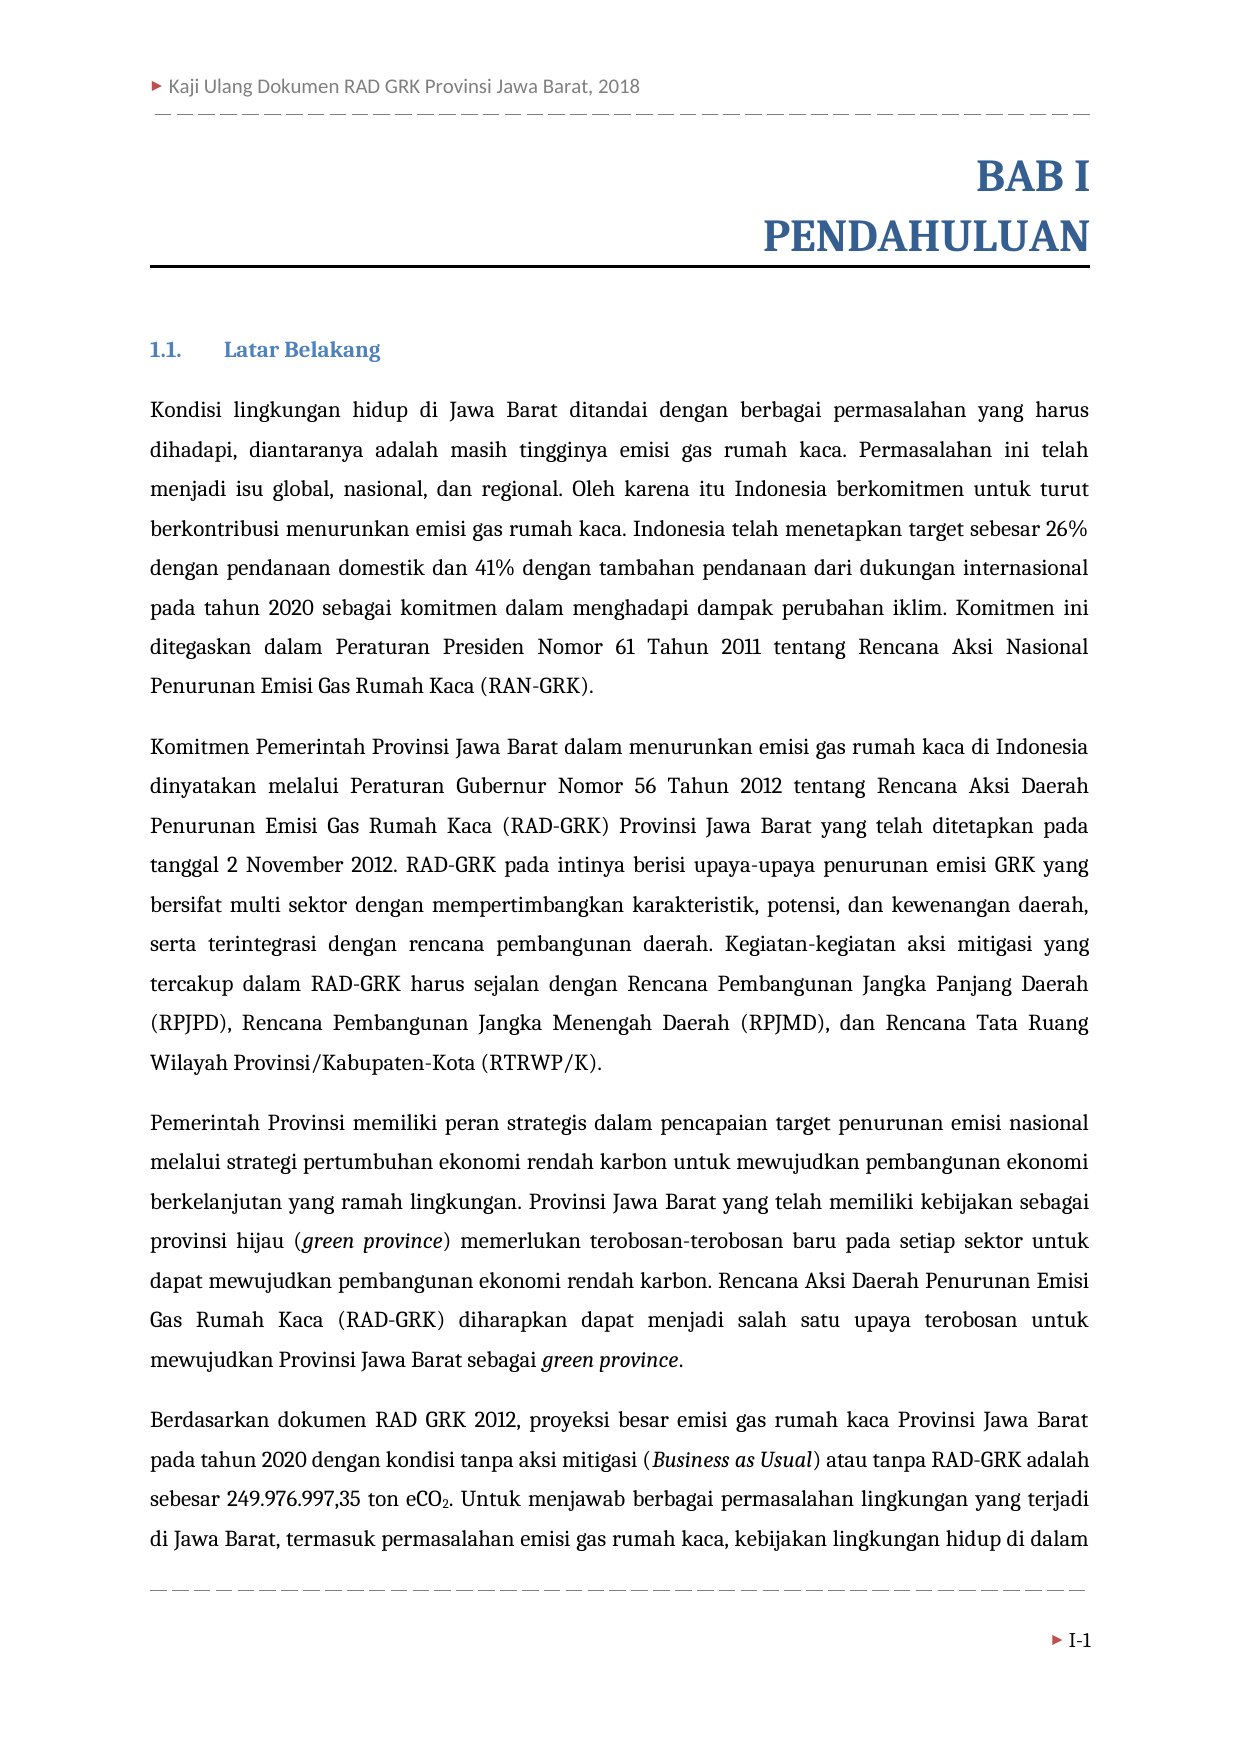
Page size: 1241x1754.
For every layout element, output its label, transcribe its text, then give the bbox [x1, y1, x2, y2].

subtitle Latar Belakang [150, 337, 1090, 363]
subtitle BAB I [150, 150, 1090, 203]
list Komitmen Pemerintah Provinsi Jawa Barat dalam menurunkan emisi gas rumah kaca di Indonesia dinyatakan melalui Peraturan Gubernur Nomor 56 Tahun 2012 tentang Rencana Aksi Daerah Penurunan Emisi Gas Rumah Kaca (RAD-GRK) Provinsi Jawa Barat yang telah ditetapkan pada tanggal 2 November 2012. RAD-GRK pada intinya berisi upaya-upaya penurunan emisi GRK yang bersifat multi sektor dengan mempertimbangkan karakteristik, potensi, dan kewenangan daerah, serta terintegrasi dengan rencana pembangunan daerah. Kegiatan-kegiatan aksi mitigasi yang tercakup dalam RAD-GRK harus sejalan dengan Rencana Pembangunan Jangka Panjang Daerah (RPJPD), Rencana Pembangunan Jangka Menengah Daerah (RPJMD), dan Rencana Tata Ruang Wilayah Provinsi/Kabupaten-Kota (RTRWP/K). [150, 733, 1090, 1076]
list Pemerintah Provinsi memiliki peran strategis dalam pencapaian target penurunan emisi nasional melalui strategi pertumbuhan ekonomi rendah karbon untuk mewujudkan pembangunan ekonomi berkelanjutan yang ramah lingkungan. Provinsi Jawa Barat yang telah memiliki kebijakan sebagai provinsi hijau (green province) memerlukan terobosan-terobosan baru pada setiap sektor untuk dapat mewujudkan pembangunan ekonomi rendah karbon. Rencana Aksi Daerah Penurunan Emisi Gas Rumah Kaca (RAD-GRK) diharapkan dapat menjadi salah satu upaya terobosan untuk mewujudkan Provinsi Jawa Barat sebagai green province. [150, 1110, 1090, 1373]
list Kondisi lingkungan hidup di Jawa Barat ditandai dengan berbagai permasalahan yang harus dihadapi, diantaranya adalah masih tingginya emisi gas rumah kaca. Permasalahan ini telah menjadi isu global, nasional, dan regional. Oleh karena itu Indonesia berkomitmen untuk turut berkontribusi menurunkan emisi gas rumah kaca. Indonesia telah menetapkan target sebesar 26% dengan pendanaan domestik dan 41% dengan tambahan pendanaan dari dukungan internasional pada tahun 2020 sebagai komitmen dalam menghadapi dampak perubahan iklim. Komitmen ini ditegaskan dalam Peraturan Presiden Nomor 61 Tahun 2011 tentang Rencana Aksi Nasional Penurunan Emisi Gas Rumah Kaca (RAN-GRK). [150, 397, 1090, 699]
subtitle PENDAHULUAN [150, 211, 1090, 265]
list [150, 1407, 1090, 1552]
